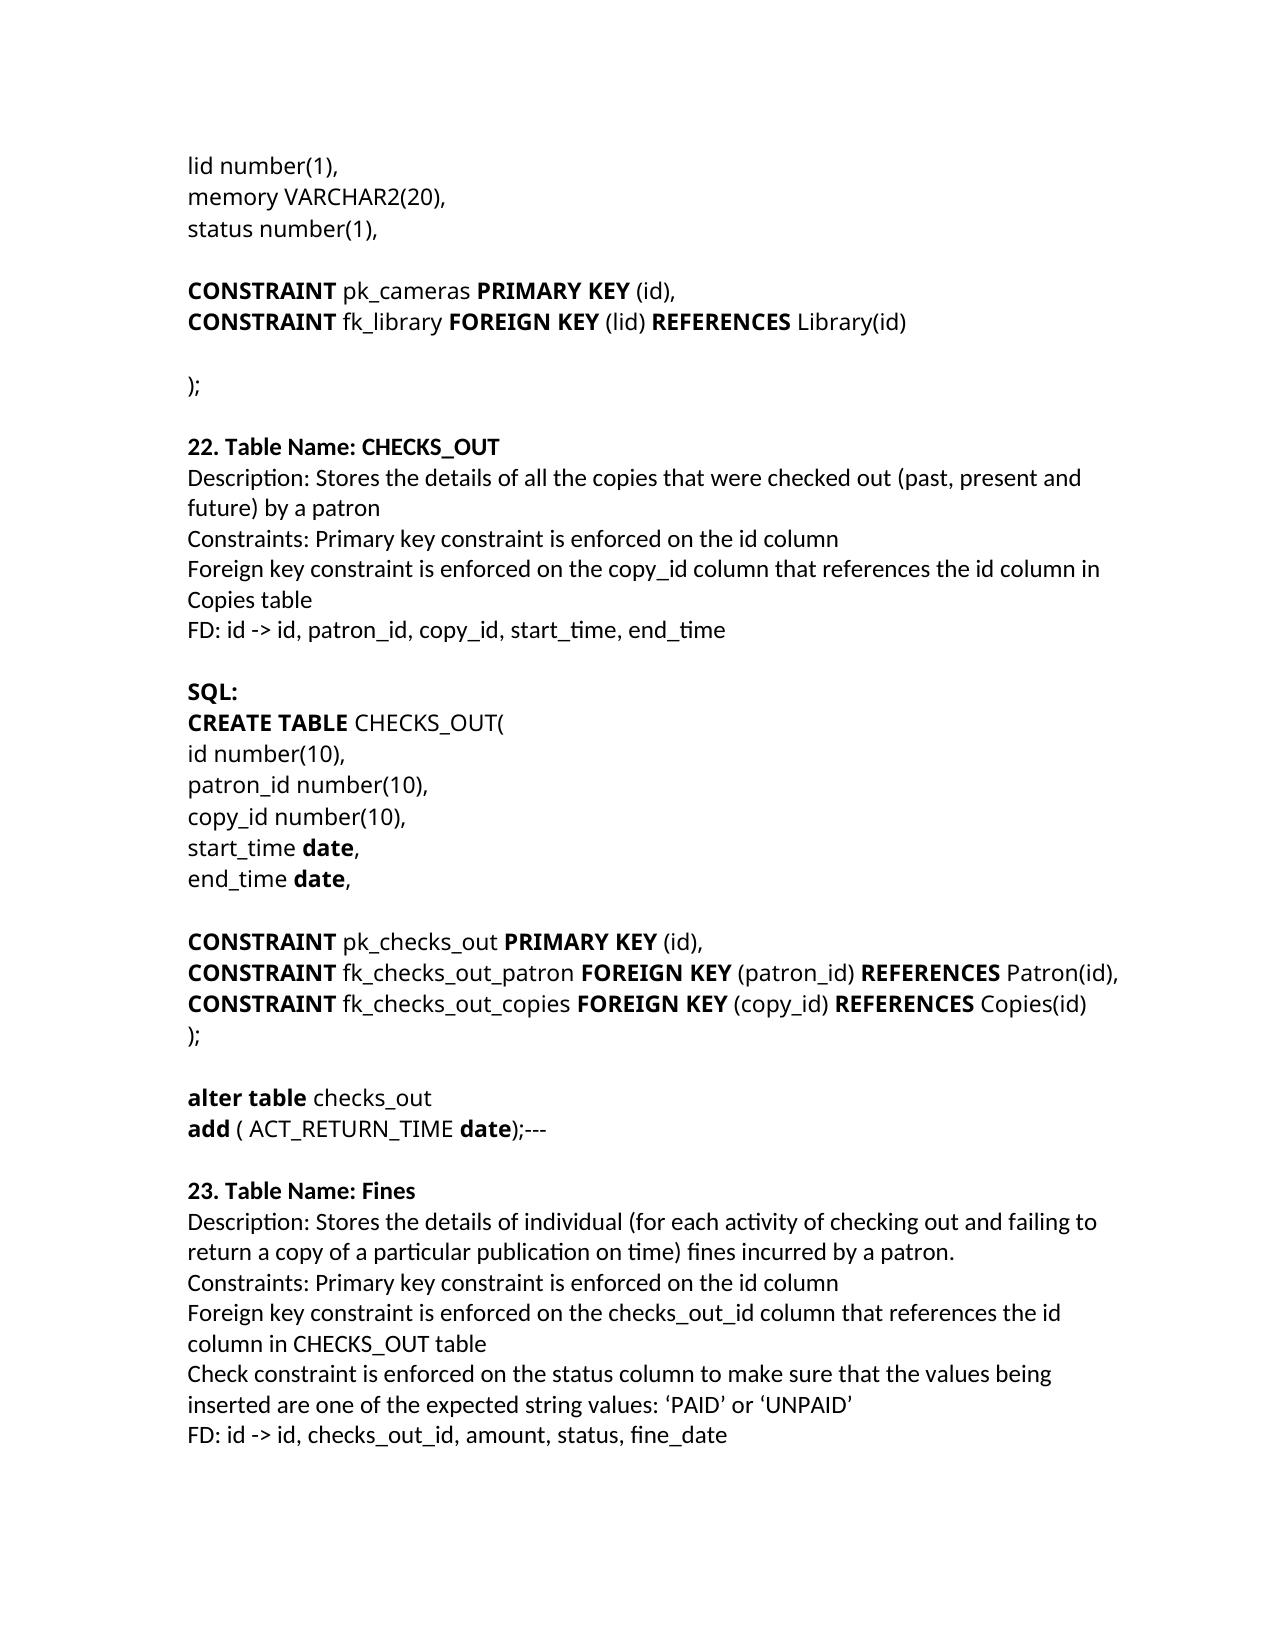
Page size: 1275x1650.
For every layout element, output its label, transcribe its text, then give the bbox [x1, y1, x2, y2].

text ); [187, 1019, 1125, 1050]
text Foreign key constraint is enforced on the checks_out_id column that references the id column in CHECKS_OUT table [187, 1297, 1125, 1358]
text alter table checks_out [187, 1082, 1125, 1113]
text start_time date, [187, 832, 1125, 863]
text CONSTRAINT fk_checks_out_copies FOREIGN KEY (copy_id) REFERENCES Copies(id) [187, 988, 1125, 1019]
text lid number(1), [187, 150, 1125, 181]
text ); [187, 369, 1125, 400]
text Description: Stores the details of all the copies that were checked out (past, present and future) by a patron [187, 462, 1125, 523]
text patron_id number(10), [187, 769, 1125, 800]
text add ( ACT_RETURN_TIME date);--- [187, 1113, 1125, 1144]
list Table Name: Fines [187, 1175, 1125, 1206]
text copy_id number(10), [187, 800, 1125, 832]
text status number(1), [187, 212, 1125, 244]
text CONSTRAINT fk_library FOREIGN KEY (lid) REFERENCES Library(id) [187, 306, 1125, 337]
text CONSTRAINT pk_checks_out PRIMARY KEY (id), [187, 925, 1125, 957]
text FD: id -> id, checks_out_id, amount, status, fine_date [187, 1419, 1125, 1450]
text end_time date, [187, 863, 1125, 894]
text Constraints: Primary key constraint is enforced on the id column [187, 1267, 1125, 1297]
text SQL: [187, 675, 1125, 707]
text CREATE TABLE CHECKS_OUT( [187, 707, 1125, 738]
text Constraints: Primary key constraint is enforced on the id column [187, 523, 1125, 553]
text memory VARCHAR2(20), [187, 181, 1125, 212]
text CONSTRAINT fk_checks_out_patron FOREIGN KEY (patron_id) REFERENCES Patron(id), [187, 957, 1125, 988]
text Foreign key constraint is enforced on the copy_id column that references the id column in Copies table [187, 553, 1125, 614]
text FD: id -> id, patron_id, copy_id, start_time, end_time [187, 614, 1125, 645]
text id number(10), [187, 738, 1125, 769]
list Table Name: CHECKS_OUT [187, 431, 1125, 462]
text CONSTRAINT pk_cameras PRIMARY KEY (id), [187, 275, 1125, 306]
